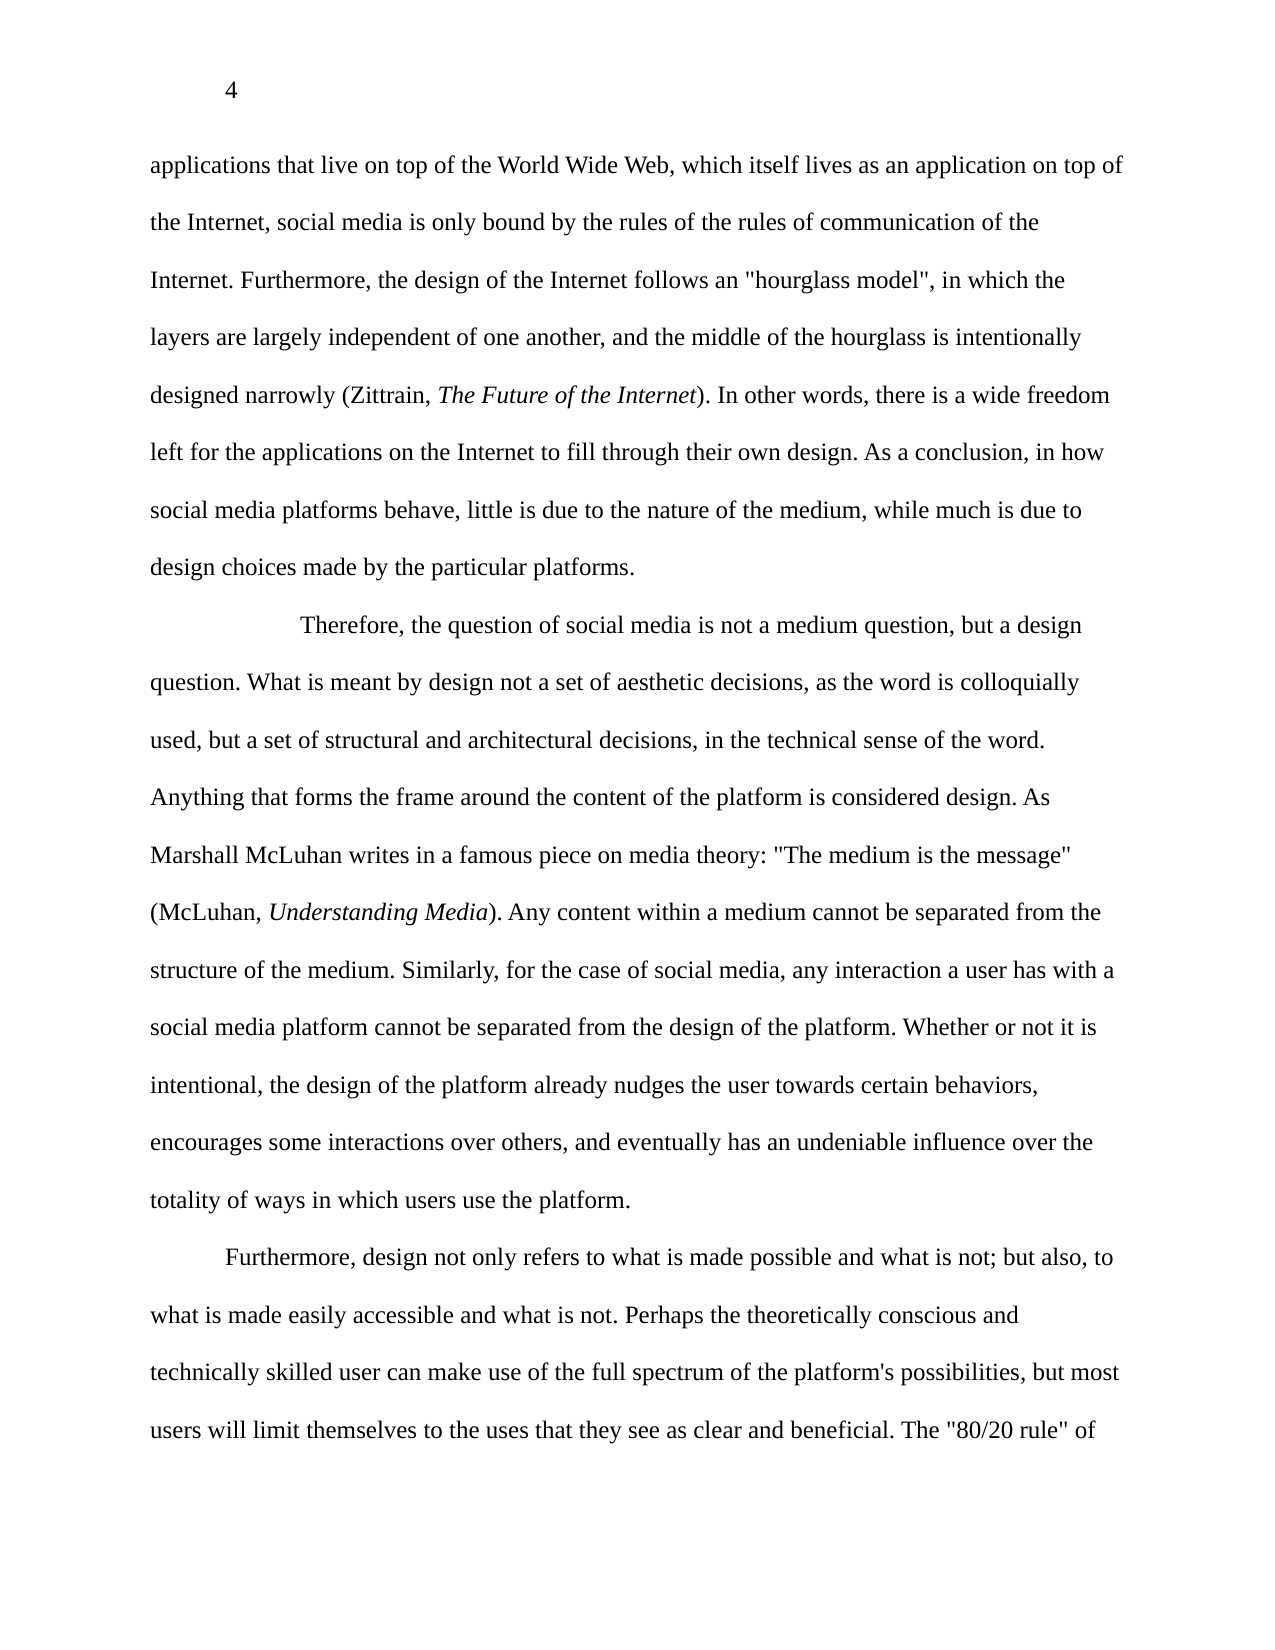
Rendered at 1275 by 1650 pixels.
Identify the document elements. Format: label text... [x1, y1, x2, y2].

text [150, 1242, 1125, 1444]
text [150, 150, 1125, 581]
text Therefore, the question of social media is not a medium question, but a design question. What is meant by design not a set of aesthetic decisions, as the word is colloquially used, but a set of structural and architectural decisions, in the technical sense of the word. Anything that forms the frame around the content of the platform is considered design. As Marshall McLuhan writes in a famous piece on media theory: "The medium is the message" (McLuhan, Understanding Media). Any content within a medium cannot be separated from the structure of the medium. Similarly, for the case of social media, any interaction a user has with a social media platform cannot be separated from the design of the platform. Whether or not it is intentional, the design of the platform already nudges the user towards certain behaviors, encourages some interactions over others, and eventually has an undeniable influence over the totality of ways in which users use the platform. [150, 610, 1125, 1214]
